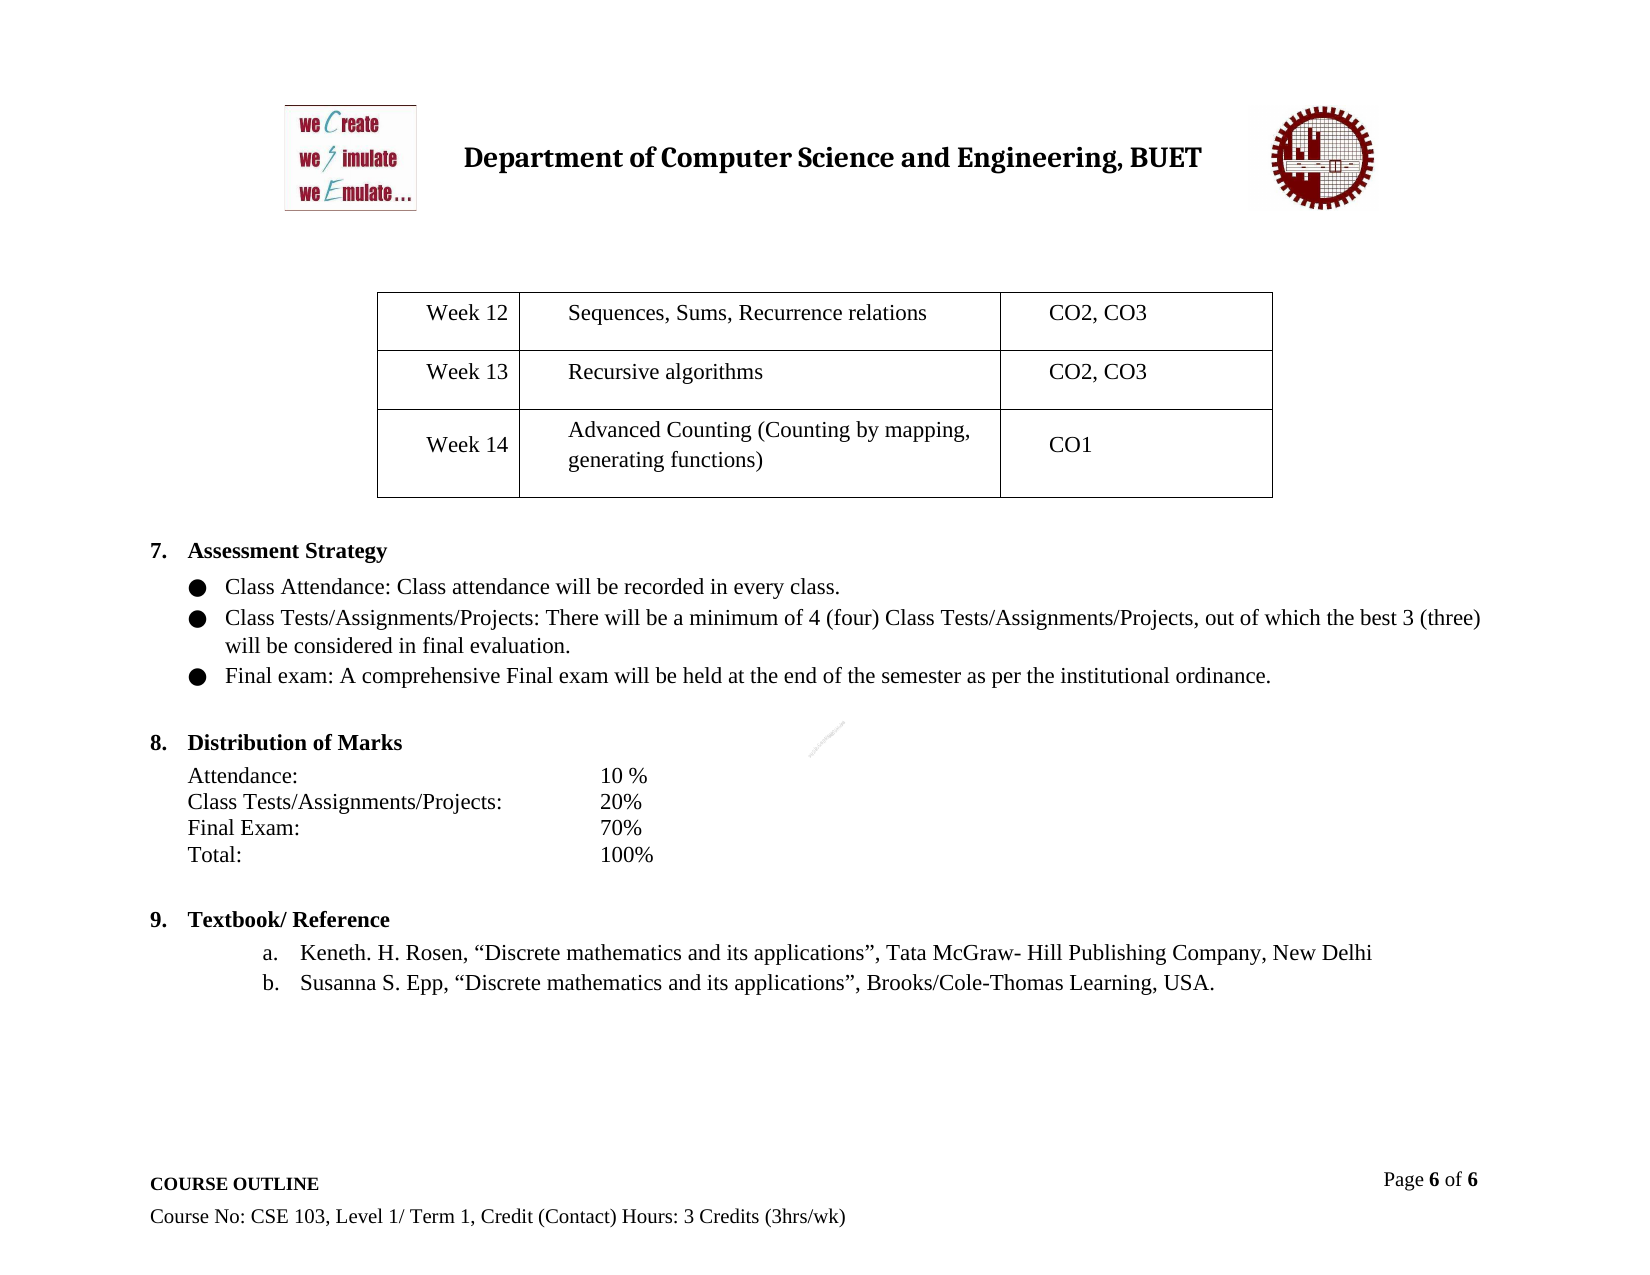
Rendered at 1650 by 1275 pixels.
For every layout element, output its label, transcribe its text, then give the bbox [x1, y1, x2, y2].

table_cell Advanced Counting (Counting by mapping, generating functions) [520, 410, 1000, 497]
table_cell Sequences, Sums, Recurrence relations [520, 293, 1000, 350]
list Class Tests/Assignments/Projects: There will be a minimum of 4 (four) Class Tests/Assignments/Projects, out of which the best 3 (three) will be considered in final evaluation. [187, 601, 1500, 659]
table_cell Recursive algorithms [520, 351, 1000, 409]
table_cell CO2, CO3 [1001, 293, 1272, 350]
text Total: 100% [187, 841, 1500, 867]
picture [284, 105, 417, 211]
list Final exam: A comprehensive Final exam will be held at the end of the semester as per the institutional ordinance. [187, 659, 1500, 690]
list Textbook/ Reference [150, 906, 1500, 932]
table_cell Week 13 [378, 351, 519, 409]
table_cell CO2, CO3 [1001, 351, 1272, 409]
text Class Tests/Assignments/Projects: 20% [150, 788, 1500, 814]
list Distribution of Marks [150, 729, 1500, 755]
table_cell Week 12 [378, 293, 519, 350]
table_cell Week 14 [378, 410, 519, 497]
list Assessment Strategy [150, 537, 1500, 563]
list Susanna S. Epp, “Discrete mathematics and its applications”, Brooks/Cole-Thomas Learning, USA. [262, 969, 1500, 995]
table_cell CO1 [1001, 410, 1272, 497]
list Keneth. H. Rosen, “Discrete mathematics and its applications”, Tata McGraw- Hill Publishing Company, New Delhi [262, 938, 1500, 965]
text Final Exam: 70% [150, 814, 1500, 841]
picture [1247, 105, 1379, 211]
list Class Attendance: Class attendance will be recorded in every class. [187, 570, 1500, 601]
text Attendance: 10 % [150, 762, 1500, 788]
